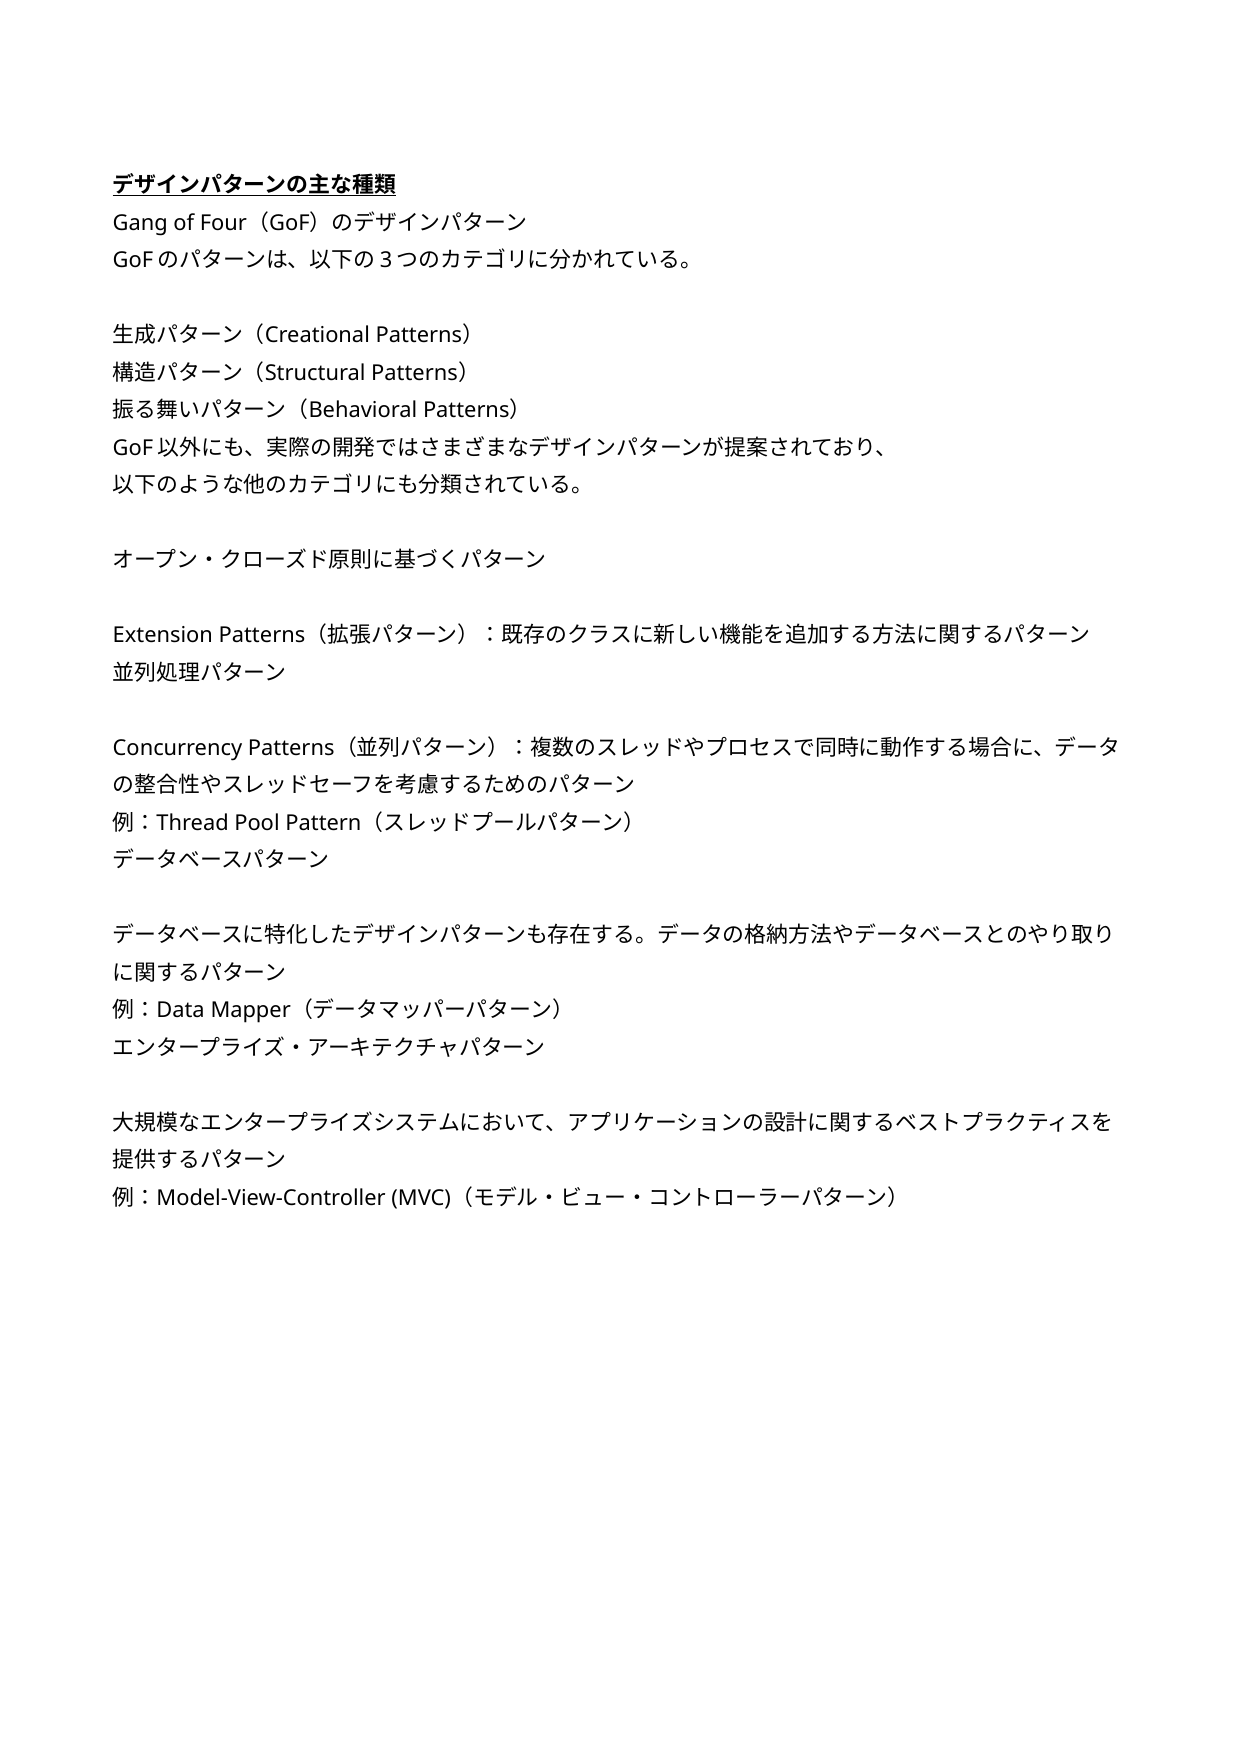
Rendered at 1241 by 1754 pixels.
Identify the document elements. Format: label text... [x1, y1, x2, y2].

text Gang of Four（GoF）のデザインパターン [112, 202, 1128, 239]
text 以下のような他のカテゴリにも分類されている。 [112, 464, 1128, 502]
text 例：Data Mapper（データマッパーパターン） [112, 989, 1128, 1027]
text Concurrency Patterns（並列パターン）：複数のスレッドやプロセスで同時に動作する場合に、データの整合性やスレッドセーフを考慮するためのパターン [112, 727, 1128, 802]
text 並列処理パターン [112, 652, 1128, 689]
text 構造パターン（Structural Patterns） [112, 352, 1128, 389]
text オープン・クローズド原則に基づくパターン [112, 539, 1128, 577]
text GoF以外にも、実際の開発ではさまざまなデザインパターンが提案されており、 [112, 427, 1128, 464]
text 例：Thread Pool Pattern（スレッドプールパターン） [112, 802, 1128, 839]
text データベースに特化したデザインパターンも存在する。データの格納方法やデータベースとのやり取りに関するパターン [112, 914, 1128, 989]
text エンタープライズ・アーキテクチャパターン [112, 1027, 1128, 1064]
text Extension Patterns（拡張パターン）：既存のクラスに新しい機能を追加する方法に関するパターン [112, 614, 1128, 652]
text 生成パターン（Creational Patterns） [112, 314, 1128, 352]
text データベースパターン [112, 839, 1128, 877]
text 大規模なエンタープライズシステムにおいて、アプリケーションの設計に関するベストプラクティスを提供するパターン [112, 1102, 1128, 1177]
text GoFのパターンは、以下の3つのカテゴリに分かれている。 [112, 239, 1128, 277]
text 例：Model-View-Controller (MVC)（モデル・ビュー・コントローラーパターン） [112, 1177, 1128, 1214]
text 振る舞いパターン（Behavioral Patterns） [112, 389, 1128, 427]
text デザインパターンの主な種類 [112, 164, 1128, 202]
